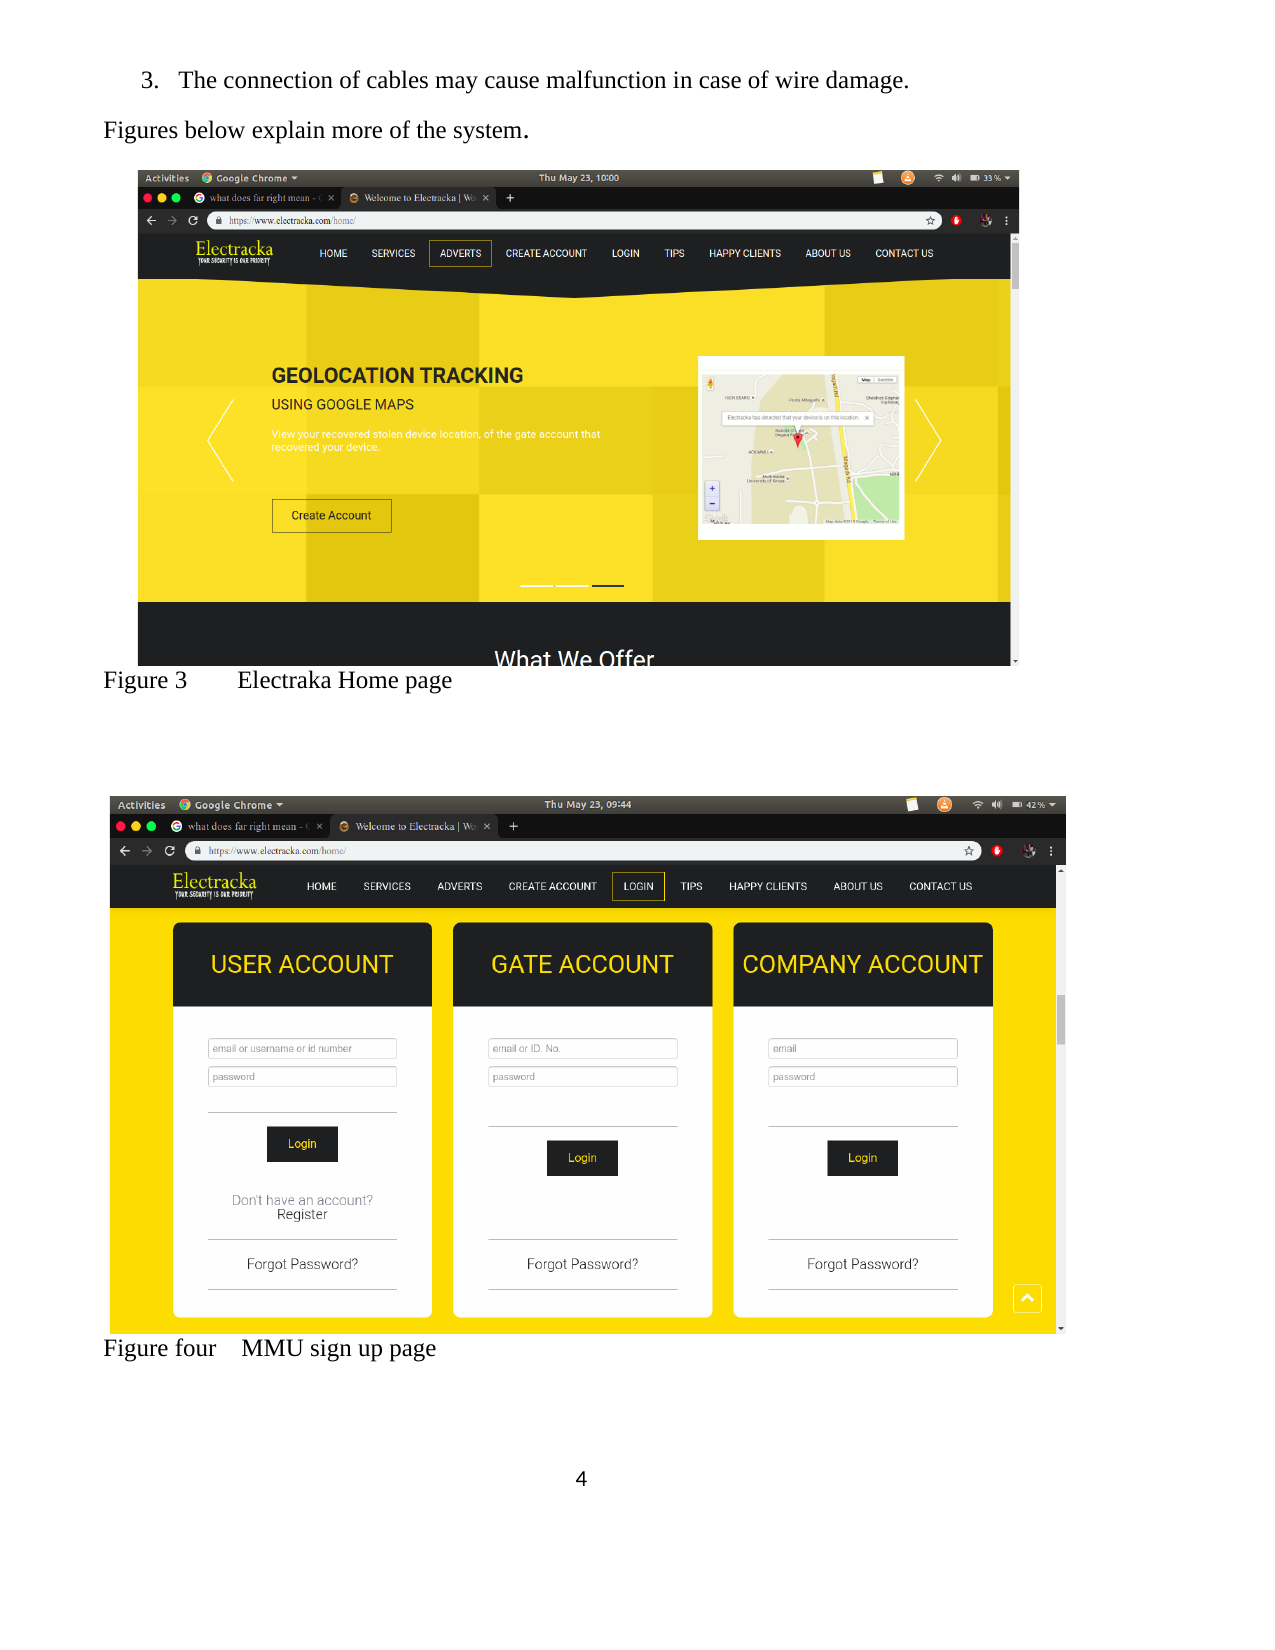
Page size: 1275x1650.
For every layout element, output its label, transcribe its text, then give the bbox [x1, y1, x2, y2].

picture [137, 170, 1020, 666]
text Figure 3 Electraka Home page [103, 374, 1059, 694]
picture [109, 796, 1066, 1334]
text Figures below explain more of the system. [103, 111, 1059, 144]
list The connection of cables may cause malfunction in case of wire damage. [141, 66, 1059, 94]
